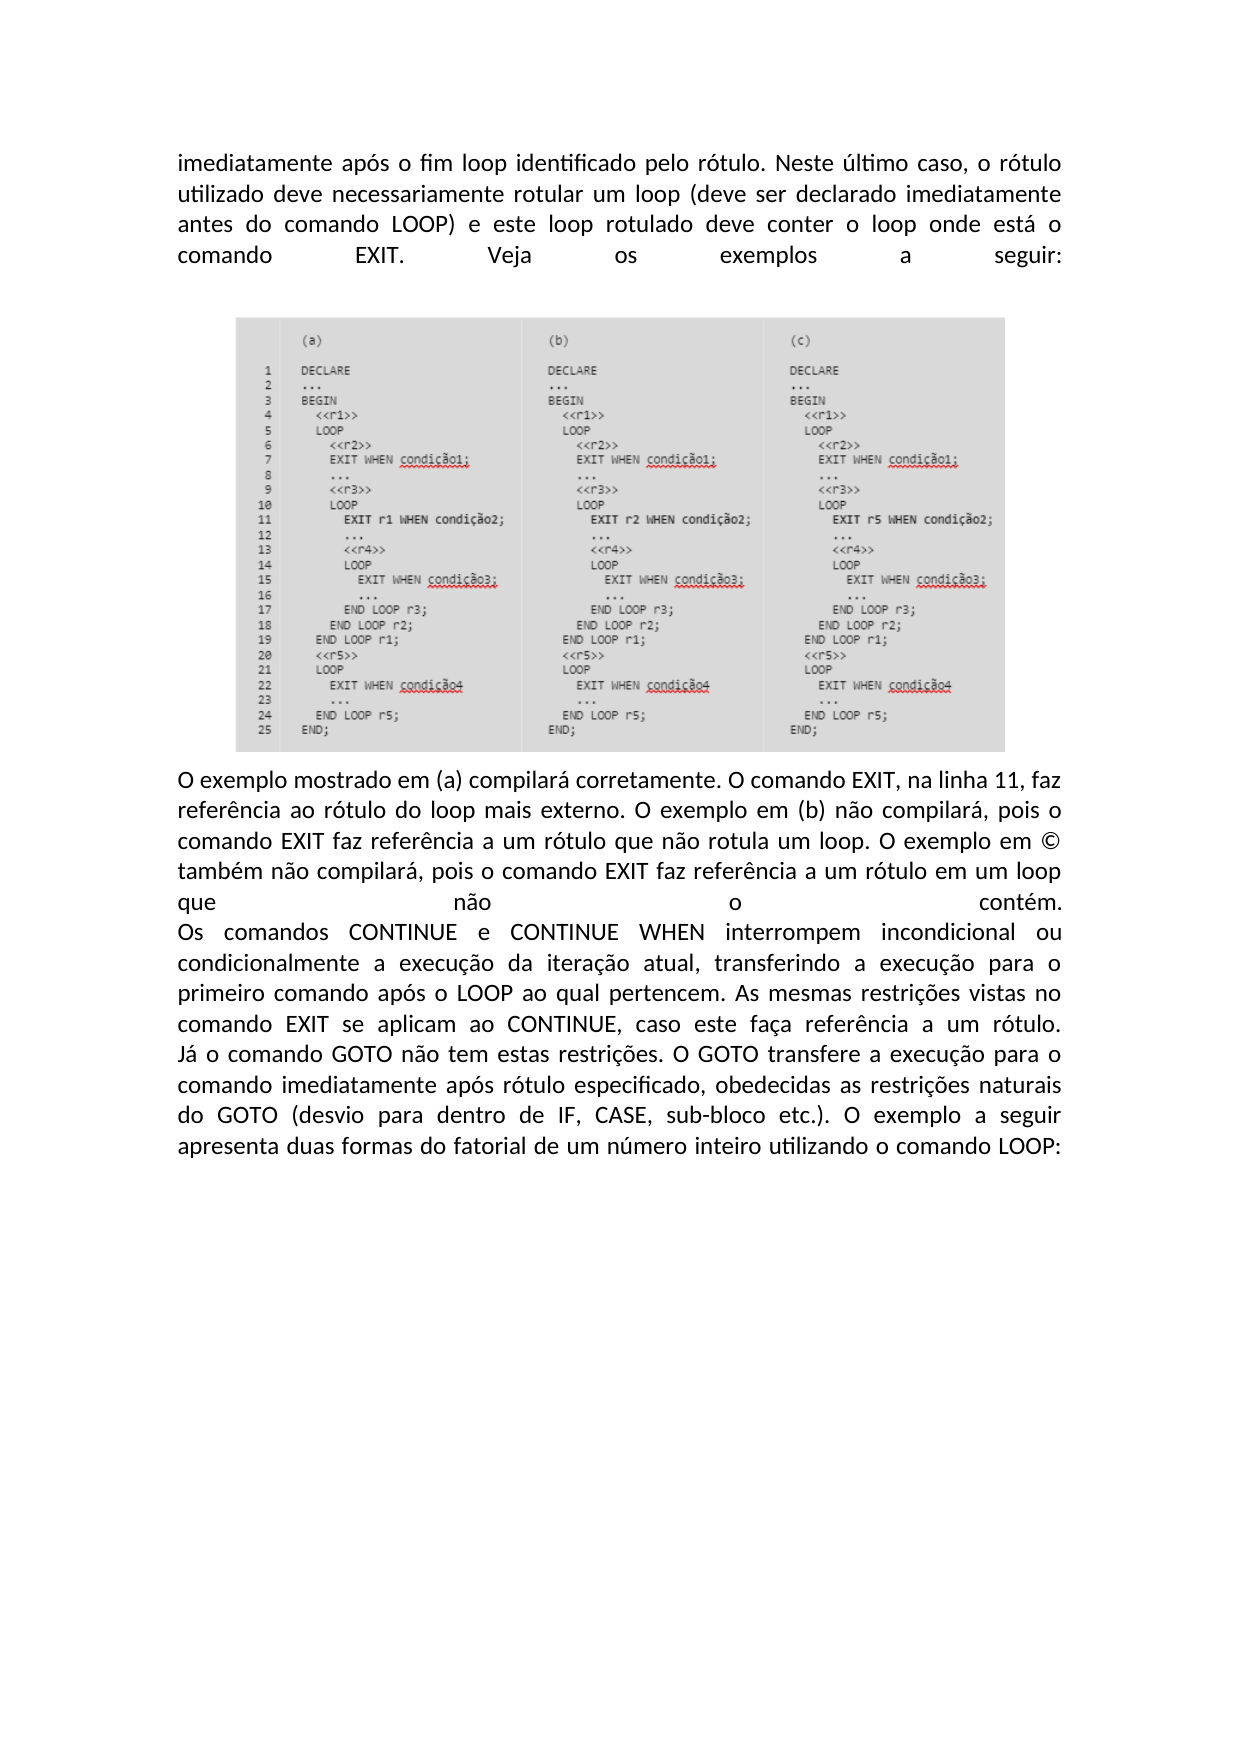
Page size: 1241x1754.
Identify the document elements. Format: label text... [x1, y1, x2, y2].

picture [235, 316, 1005, 752]
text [177, 148, 1063, 300]
text O exemplo mostrado em (a) compilará corretamente. O comando EXIT, na linha 11, faz referência ao rótulo do loop mais externo. O exemplo em (b) não compilará, pois o comando EXIT faz referência a um rótulo que não rotula um loop. O exemplo em © também não compilará, pois o comando EXIT faz referência a um rótulo em um loop que não o contém. Os comandos CONTINUE e CONTINUE WHEN interrompem incondicional ou condicionalmente a execução da iteração atual, transferindo a execução para o primeiro comando após o LOOP ao qual pertencem. As mesmas restrições vistas no comando EXIT se aplicam ao CONTINUE, caso este faça referência a um rótulo. Já o comando GOTO não tem estas restrições. O GOTO transfere a execução para o comando imediatamente após rótulo especificado, obedecidas as restrições naturais do GOTO (desvio para dentro de IF, CASE, sub-bloco etc.). O exemplo a seguir apresenta duas formas do fatorial de um número inteiro utilizando o comando LOOP: [177, 764, 1063, 1191]
